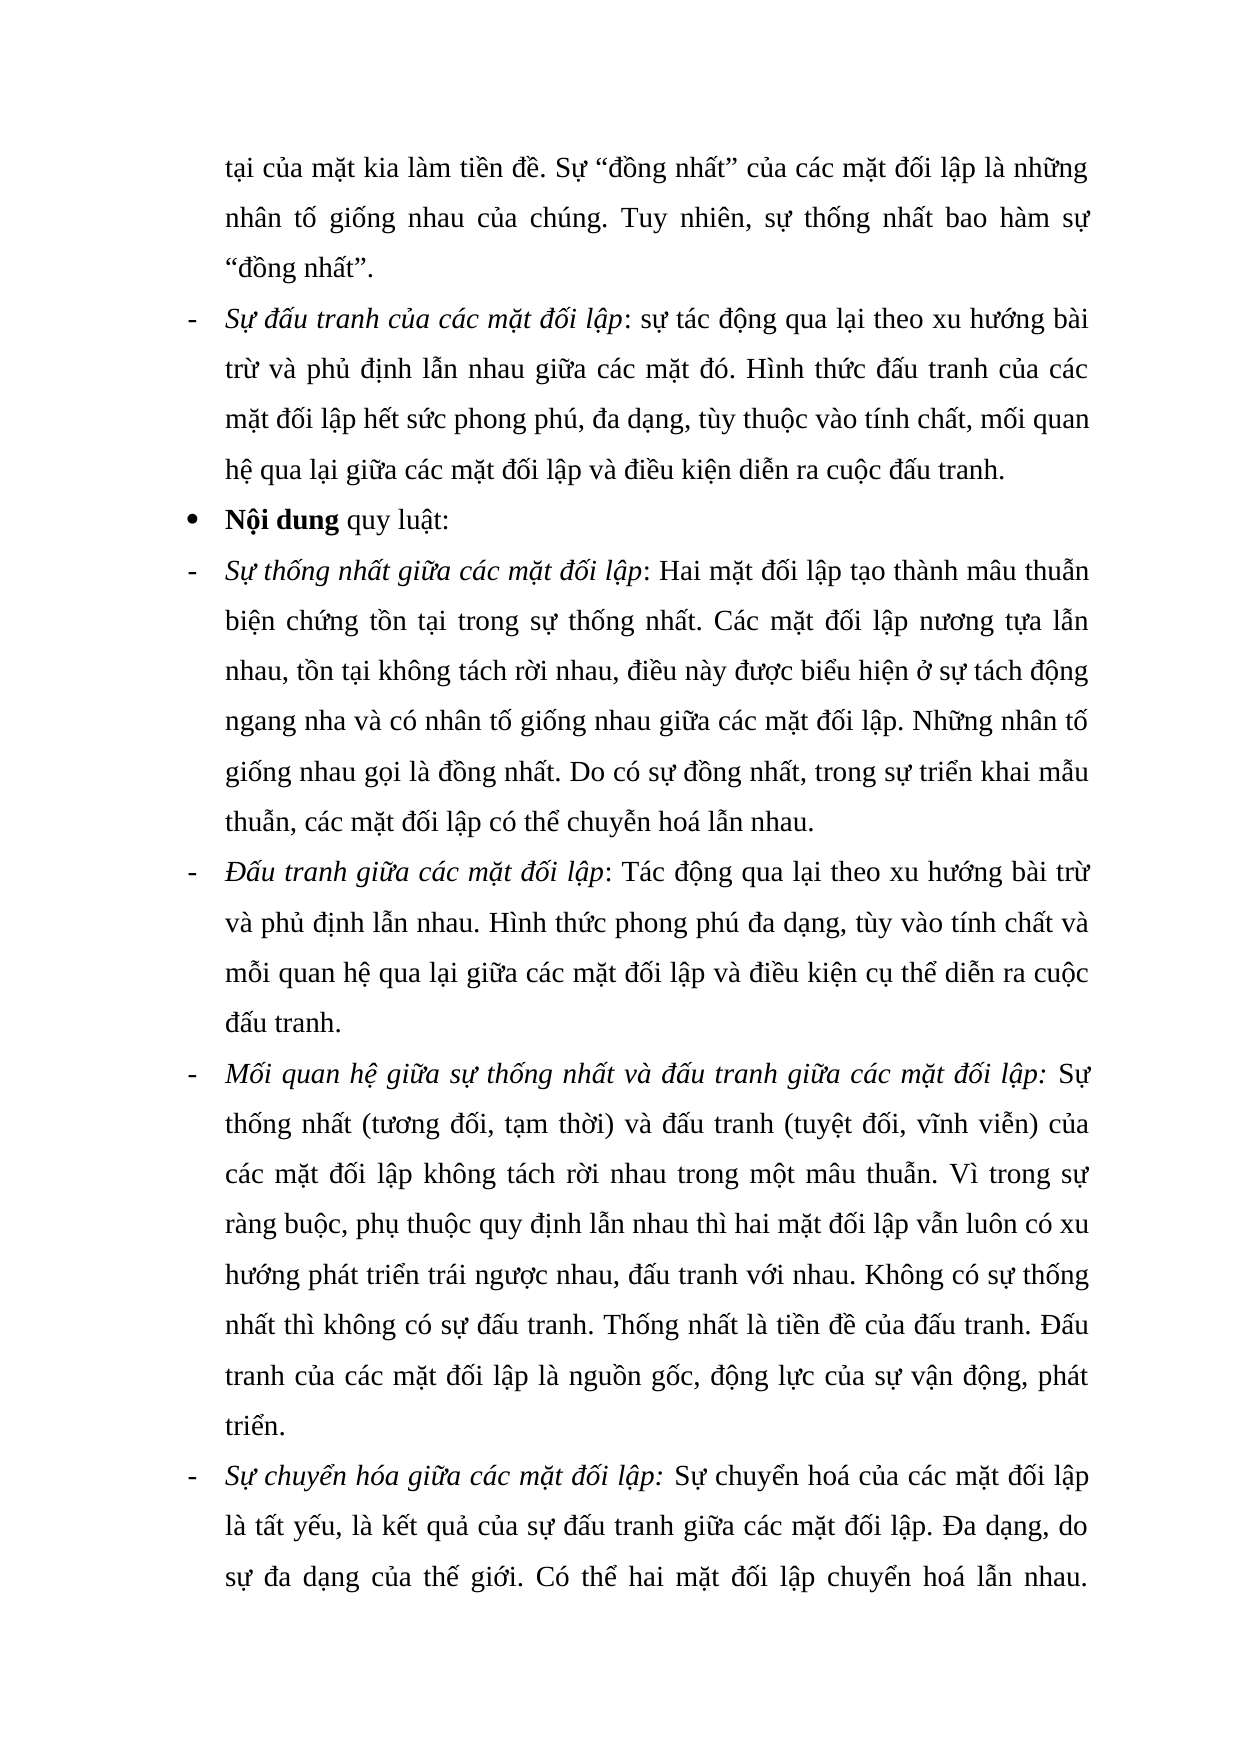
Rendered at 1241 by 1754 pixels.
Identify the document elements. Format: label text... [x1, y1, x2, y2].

list Sự đấu tranh của các mặt đối lập: sự tác động qua lại theo xu hướng bài trừ và phủ định lẫn nhau giữa các mặt đó. Hình thức đấu tranh của các mặt đối lập hết sức phong phú, đa dạng, tùy thuộc vào tính chất, mối quan hệ qua lại giữa các mặt đối lập và điều kiện diễn ra cuộc đấu tranh. [187, 301, 1090, 485]
list Mối quan hệ giữa sự thống nhất và đấu tranh giữa các mặt đối lập: Sự thống nhất (tương đối, tạm thời) và đấu tranh (tuyệt đối, vĩnh viễn) của các mặt đối lập không tách rời nhau trong một mâu thuẫn. Vì trong sự ràng buộc, phụ thuộc quy định lẫn nhau thì hai mặt đối lập vẫn luôn có xu hướng phát triển trái ngược nhau, đấu tranh với nhau. Không có sự thống nhất thì không có sự đấu tranh. Thống nhất là tiền đề của đấu tranh. Đấu tranh của các mặt đối lập là nguồn gốc, động lực của sự vận động, phát triển. [187, 1056, 1090, 1441]
list Đấu tranh giữa các mặt đối lập: Tác động qua lại theo xu hướng bài trừ và phủ định lẫn nhau. Hình thức phong phú đa dạng, tùy vào tính chất và mỗi quan hệ qua lại giữa các mặt đối lập và điều kiện cụ thể diễn ra cuộc đấu tranh. [187, 854, 1090, 1039]
list Nội dung quy luật: [187, 502, 1090, 536]
list Sự thống nhất giữa các mặt đối lập: Hai mặt đối lập tạo thành mâu thuẫn biện chứng tồn tại trong sự thống nhất. Các mặt đối lập nương tựa lẫn nhau, tồn tại không tách rời nhau, điều này được biểu hiện ở sự tách động ngang nha và có nhân tố giống nhau giữa các mặt đối lập. Những nhân tố giống nhau gọi là đồng nhất. Do có sự đồng nhất, trong sự triển khai mẫu thuẫn, các mặt đối lập có thể chuyễn hoá lẫn nhau. [187, 553, 1090, 838]
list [187, 150, 1090, 284]
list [187, 1458, 1090, 1592]
